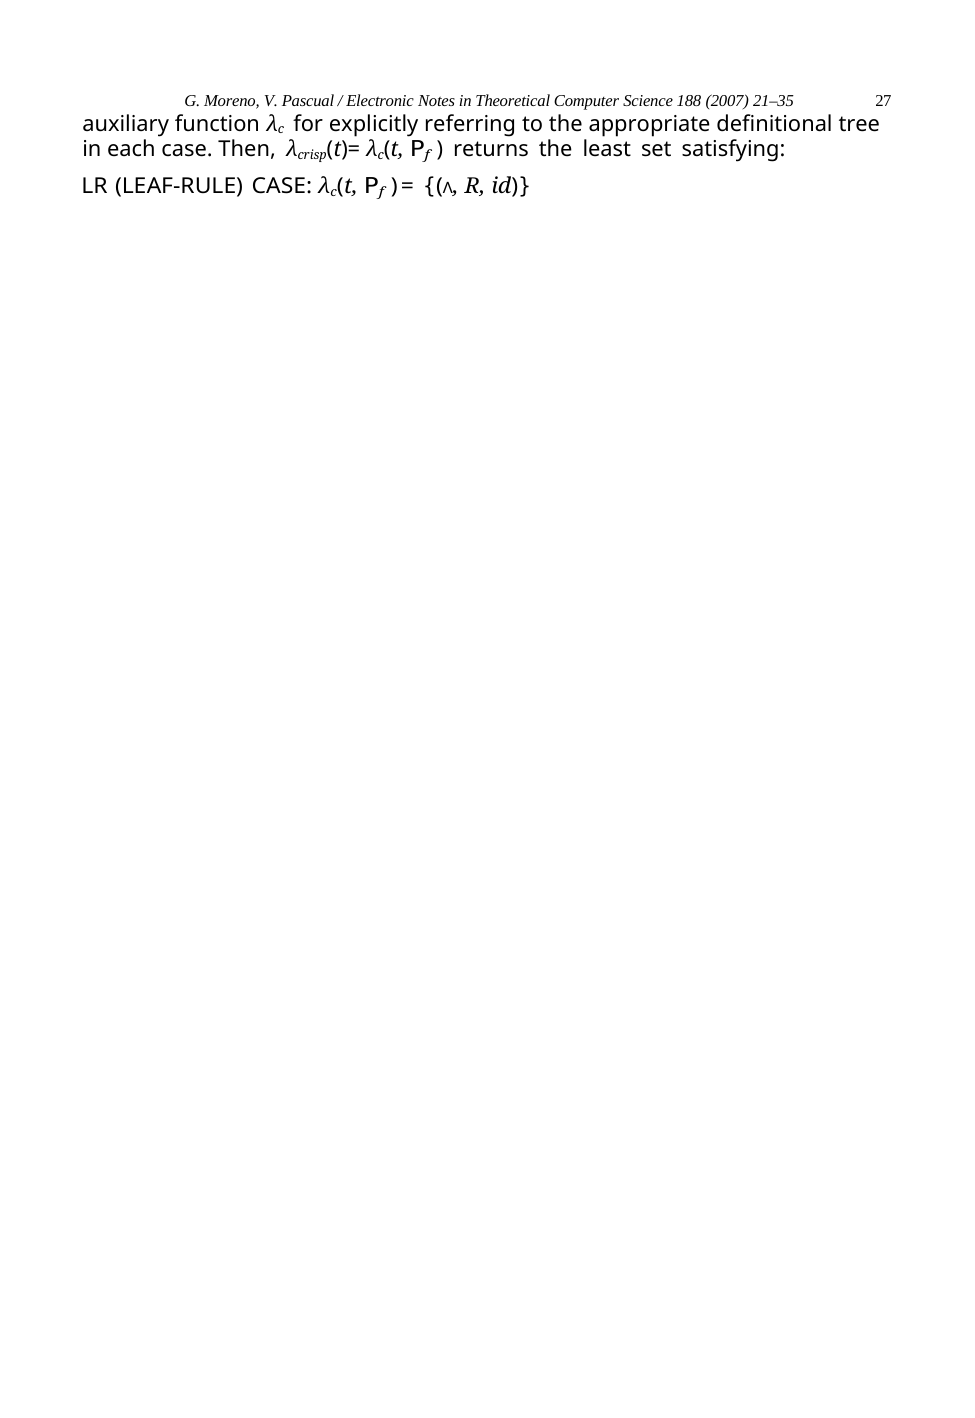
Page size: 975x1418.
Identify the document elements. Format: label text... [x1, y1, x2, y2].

text LR (LEAF-RULE) CASE: λc(t, Pf )= {(Λ, R, id)} [81, 170, 904, 200]
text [82, 110, 881, 163]
